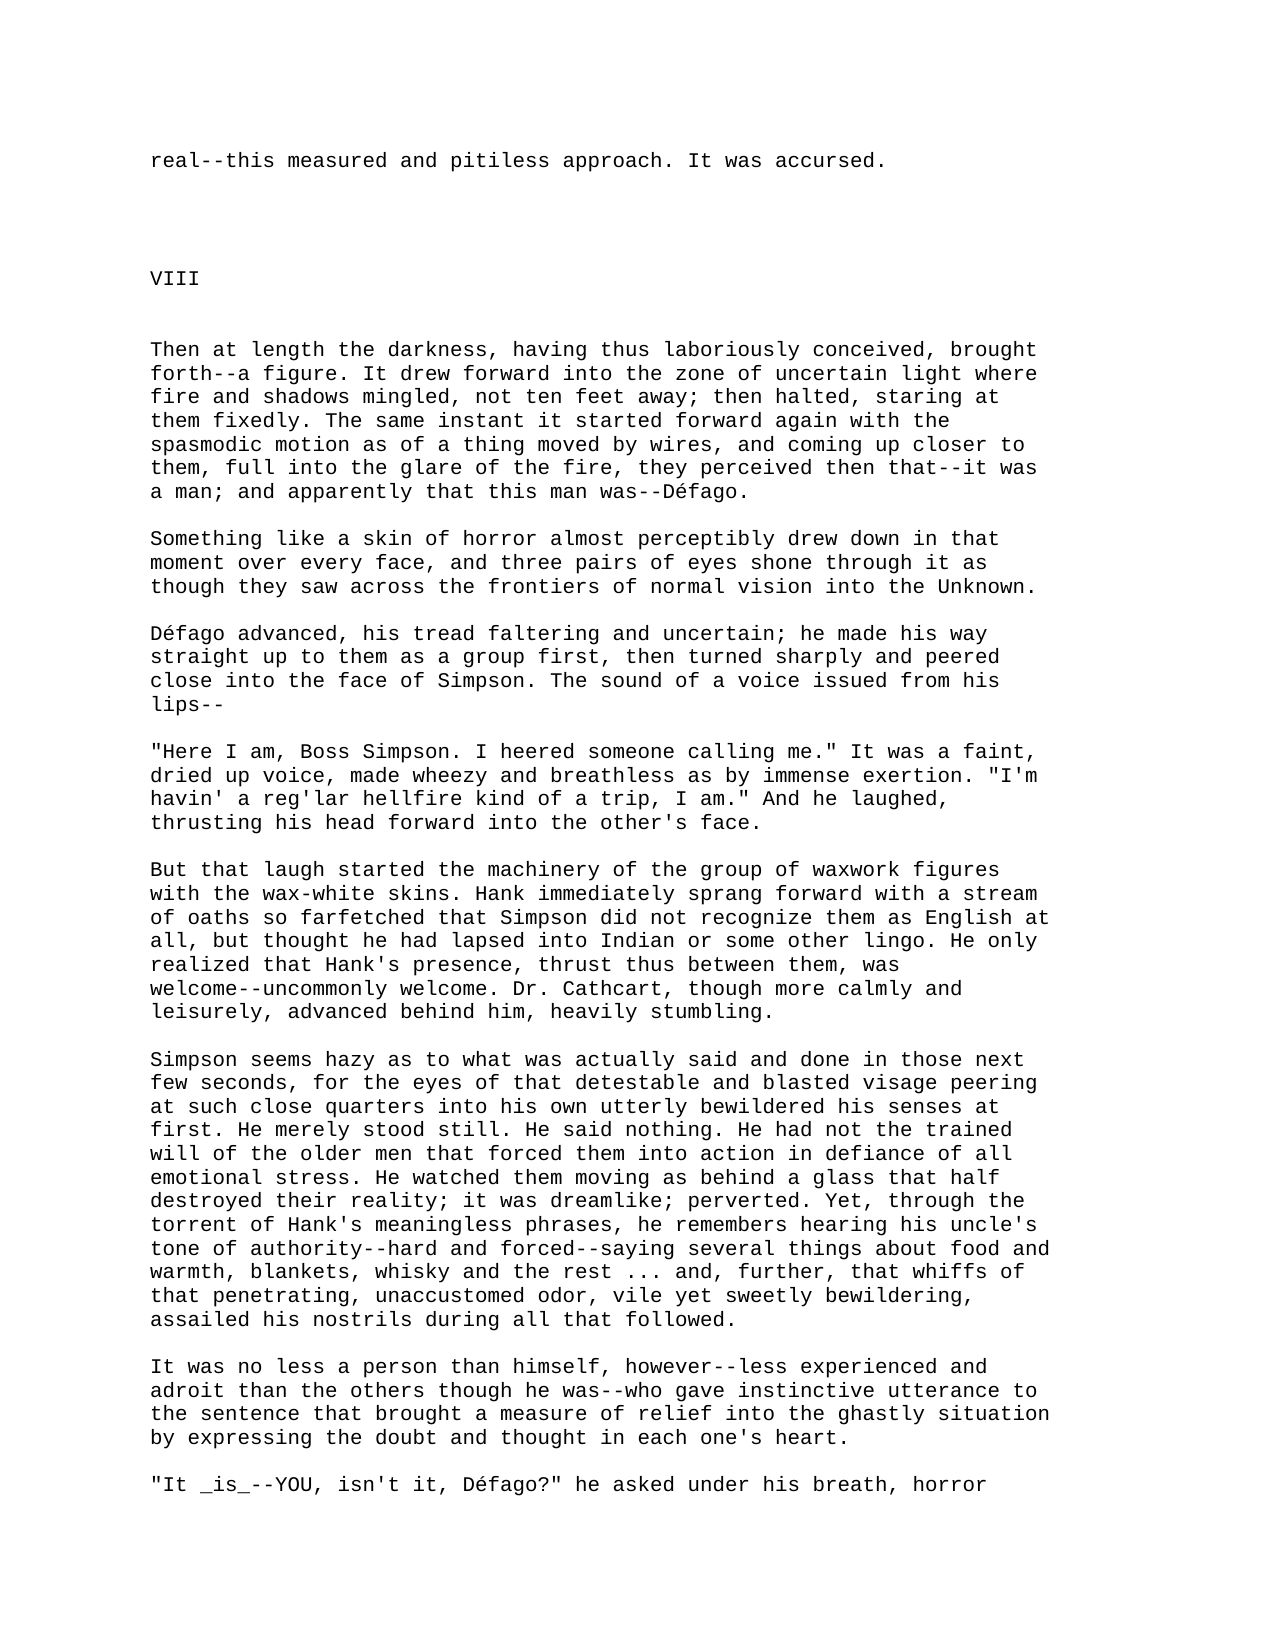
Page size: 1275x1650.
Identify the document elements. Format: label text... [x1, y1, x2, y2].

text Défago advanced, his tread faltering and uncertain; he made his way [150, 623, 1125, 647]
text torrent of Hank's meaningless phrases, he remembers hearing his uncle's [150, 1214, 1125, 1238]
text realized that Hank's presence, thrust thus between them, was [150, 954, 1125, 978]
text all, but thought he had lapsed into Indian or some other lingo. He only [150, 930, 1125, 954]
text will of the older men that forced them into action in defiance of all [150, 1143, 1125, 1167]
text It was no less a person than himself, however--less experienced and [150, 1356, 1125, 1379]
text lips-- [150, 694, 1125, 717]
text fire and shadows mingled, not ten feet away; then halted, staring at [150, 386, 1125, 410]
text at such close quarters into his own utterly bewildered his senses at [150, 1096, 1125, 1119]
text destroyed their reality; it was dreamlike; perverted. Yet, through the [150, 1190, 1125, 1214]
text "Here I am, Boss Simpson. I heered someone calling me." It was a faint, [150, 741, 1125, 765]
text Then at length the darkness, having thus laboriously conceived, brought [150, 339, 1125, 363]
text straight up to them as a group first, then turned sharply and peered [150, 647, 1125, 670]
text havin' a reg'lar hellfire kind of a trip, I am." And he laughed, [150, 788, 1125, 812]
text of oaths so farfetched that Simpson did not recognize them as English at [150, 907, 1125, 930]
text adroit than the others though he was--who gave instinctive utterance to [150, 1379, 1125, 1403]
text leisurely, advanced behind him, heavily stumbling. [150, 1001, 1125, 1025]
text dried up voice, made wheezy and breathless as by immense exertion. "I'm [150, 765, 1125, 788]
text moment over every face, and three pairs of eyes shone through it as [150, 552, 1125, 576]
text first. He merely stood still. He said nothing. He had not the trained [150, 1119, 1125, 1143]
text warmth, blankets, whisky and the rest ... and, further, that whiffs of [150, 1261, 1125, 1285]
text Something like a skin of horror almost perceptibly drew down in that [150, 528, 1125, 552]
text spasmodic motion as of a thing moved by wires, and coming up closer to [150, 434, 1125, 457]
text by expressing the doubt and thought in each one's heart. [150, 1427, 1125, 1451]
text that penetrating, unaccustomed odor, vile yet sweetly bewildering, [150, 1285, 1125, 1309]
text thrusting his head forward into the other's face. [150, 812, 1125, 836]
text welcome--uncommonly welcome. Dr. Cathcart, though more calmly and [150, 978, 1125, 1001]
text forth--a figure. It drew forward into the zone of uncertain light where [150, 363, 1125, 386]
text few seconds, for the eyes of that detestable and blasted visage peering [150, 1072, 1125, 1096]
text Simpson seems hazy as to what was actually said and done in those next [150, 1048, 1125, 1072]
text tone of authority--hard and forced--saying several things about food and [150, 1238, 1125, 1261]
text with the wax-white skins. Hank immediately sprang forward with a stream [150, 883, 1125, 907]
text though they saw across the frontiers of normal vision into the Unknown. [150, 576, 1125, 599]
text them fixedly. The same instant it started forward again with the [150, 410, 1125, 434]
text emotional stress. He watched them moving as behind a glass that half [150, 1167, 1125, 1190]
text But that laugh started the machinery of the group of waxwork figures [150, 859, 1125, 883]
text VIII [150, 268, 1125, 292]
text the sentence that brought a measure of relief into the ghastly situation [150, 1403, 1125, 1427]
text assailed his nostrils during all that followed. [150, 1309, 1125, 1332]
text close into the face of Simpson. The sound of a voice issued from his [150, 670, 1125, 694]
text real--this measured and pitiless approach. It was accursed. [150, 150, 1125, 174]
text a man; and apparently that this man was--Défago. [150, 481, 1125, 505]
text them, full into the glare of the fire, they perceived then that--it was [150, 457, 1125, 481]
text "It _is_--YOU, isn't it, Défago?" he asked under his breath, horror [150, 1474, 1125, 1498]
